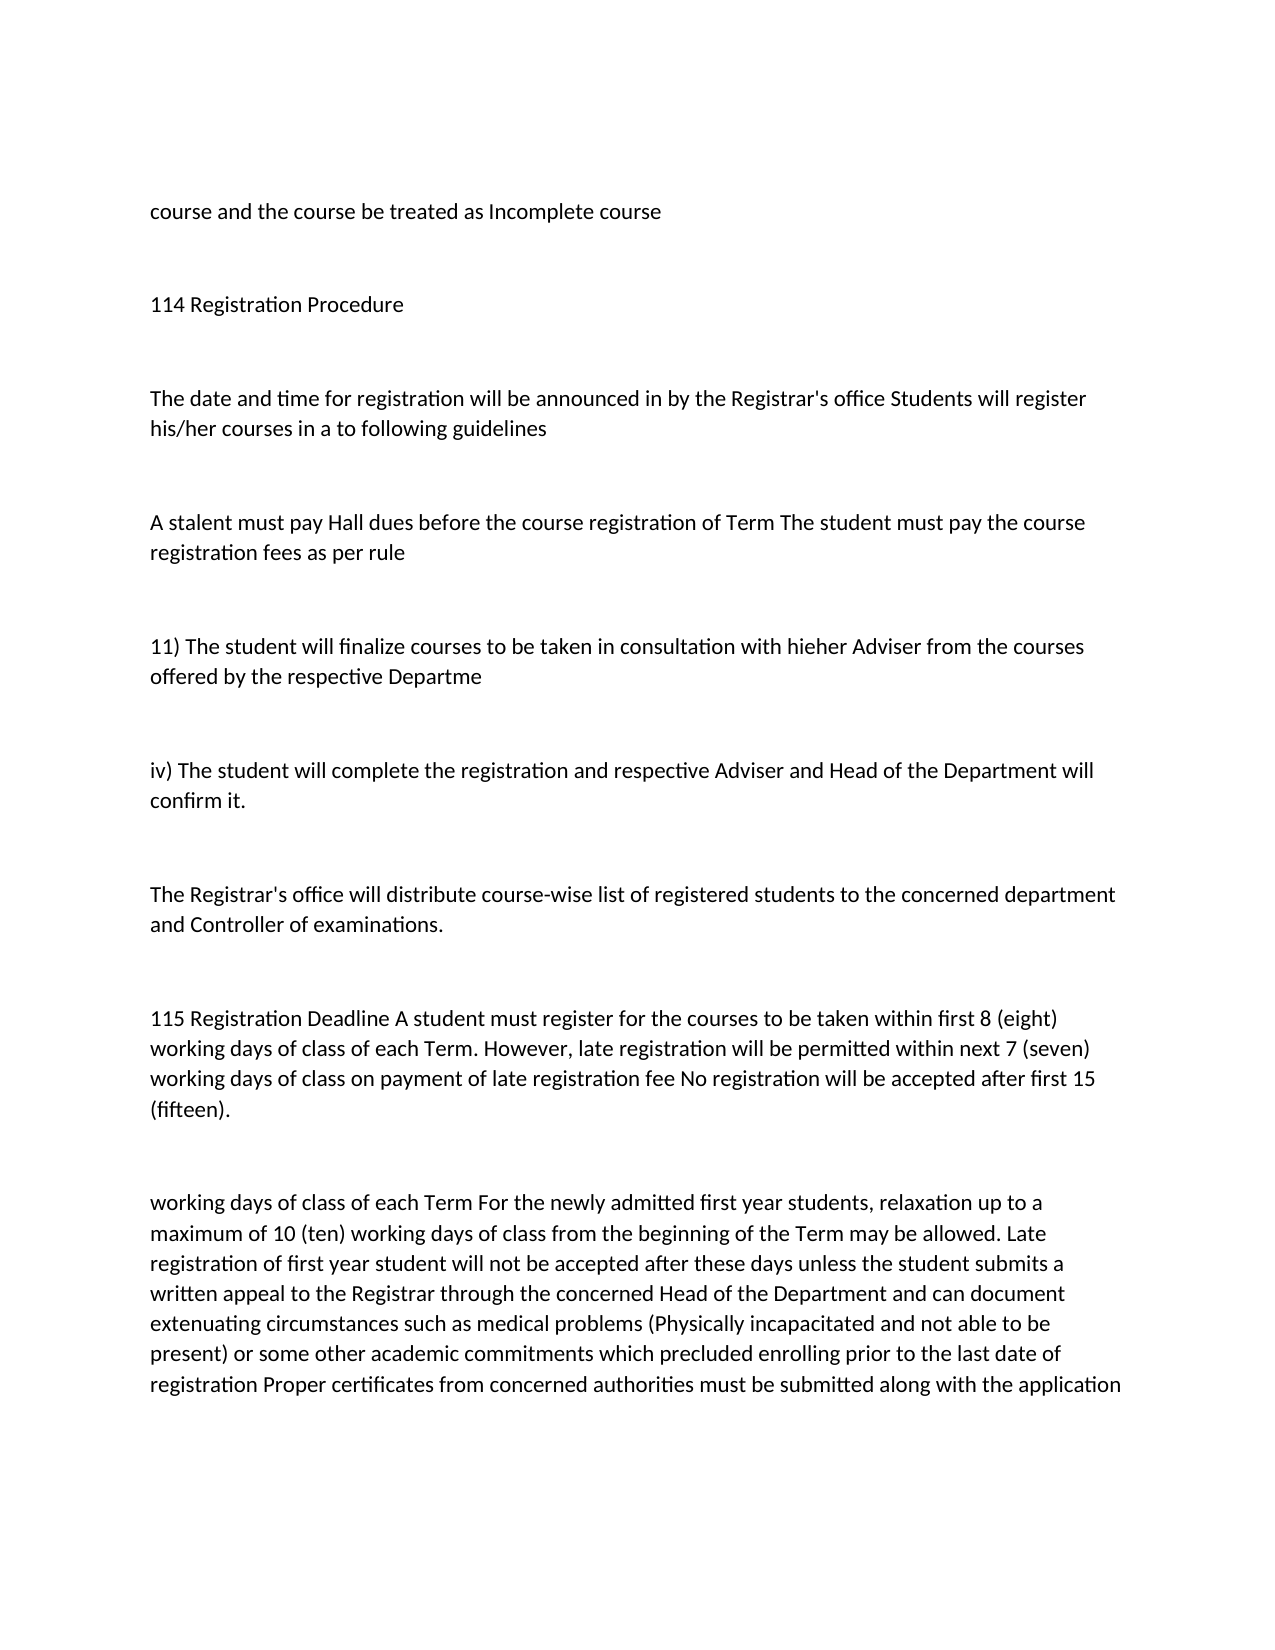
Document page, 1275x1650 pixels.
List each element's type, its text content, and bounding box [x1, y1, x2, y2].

text The date and time for registration will be announced in by the Registrar's office Students will register his/her courses in a to following guidelines [150, 384, 1125, 443]
text iv) The student will complete the registration and respective Adviser and Head of the Department will confirm it. [150, 756, 1125, 814]
text A stalent must pay Hall dues before the course registration of Term The student must pay the course registration fees as per rule [150, 508, 1125, 567]
text 115 Registration Deadline A student must register for the courses to be taken within first 8 (eight) working days of class of each Term. However, late registration will be permitted within next 7 (seven) working days of class on payment of late registration fee No registration will be accepted after first 15 (fifteen). [150, 1004, 1125, 1123]
text The Registrar's office will distribute course-wise list of registered students to the concerned department and Controller of examinations. [150, 880, 1125, 938]
text 114 Registration Procedure [150, 291, 1125, 319]
text 11) The student will finalize courses to be taken in consultation with hieher Adviser from the courses offered by the respective Departme [150, 632, 1125, 691]
text working days of class of each Term For the newly admitted first year students, relaxation up to a maximum of 10 (ten) working days of class from the beginning of the Term may be allowed. Late registration of first year student will not be accepted after these days unless the student submits a written appeal to the Registrar through the concerned Head of the Department and can document extenuating circumstances such as medical problems (Physically incapacitated and not able to be present) or some other academic commitments which precluded enrolling prior to the last date of registration Proper certificates from concerned authorities must be submitted along with the application [150, 1188, 1125, 1398]
text course and the course be treated as Incomplete course [150, 197, 1125, 225]
